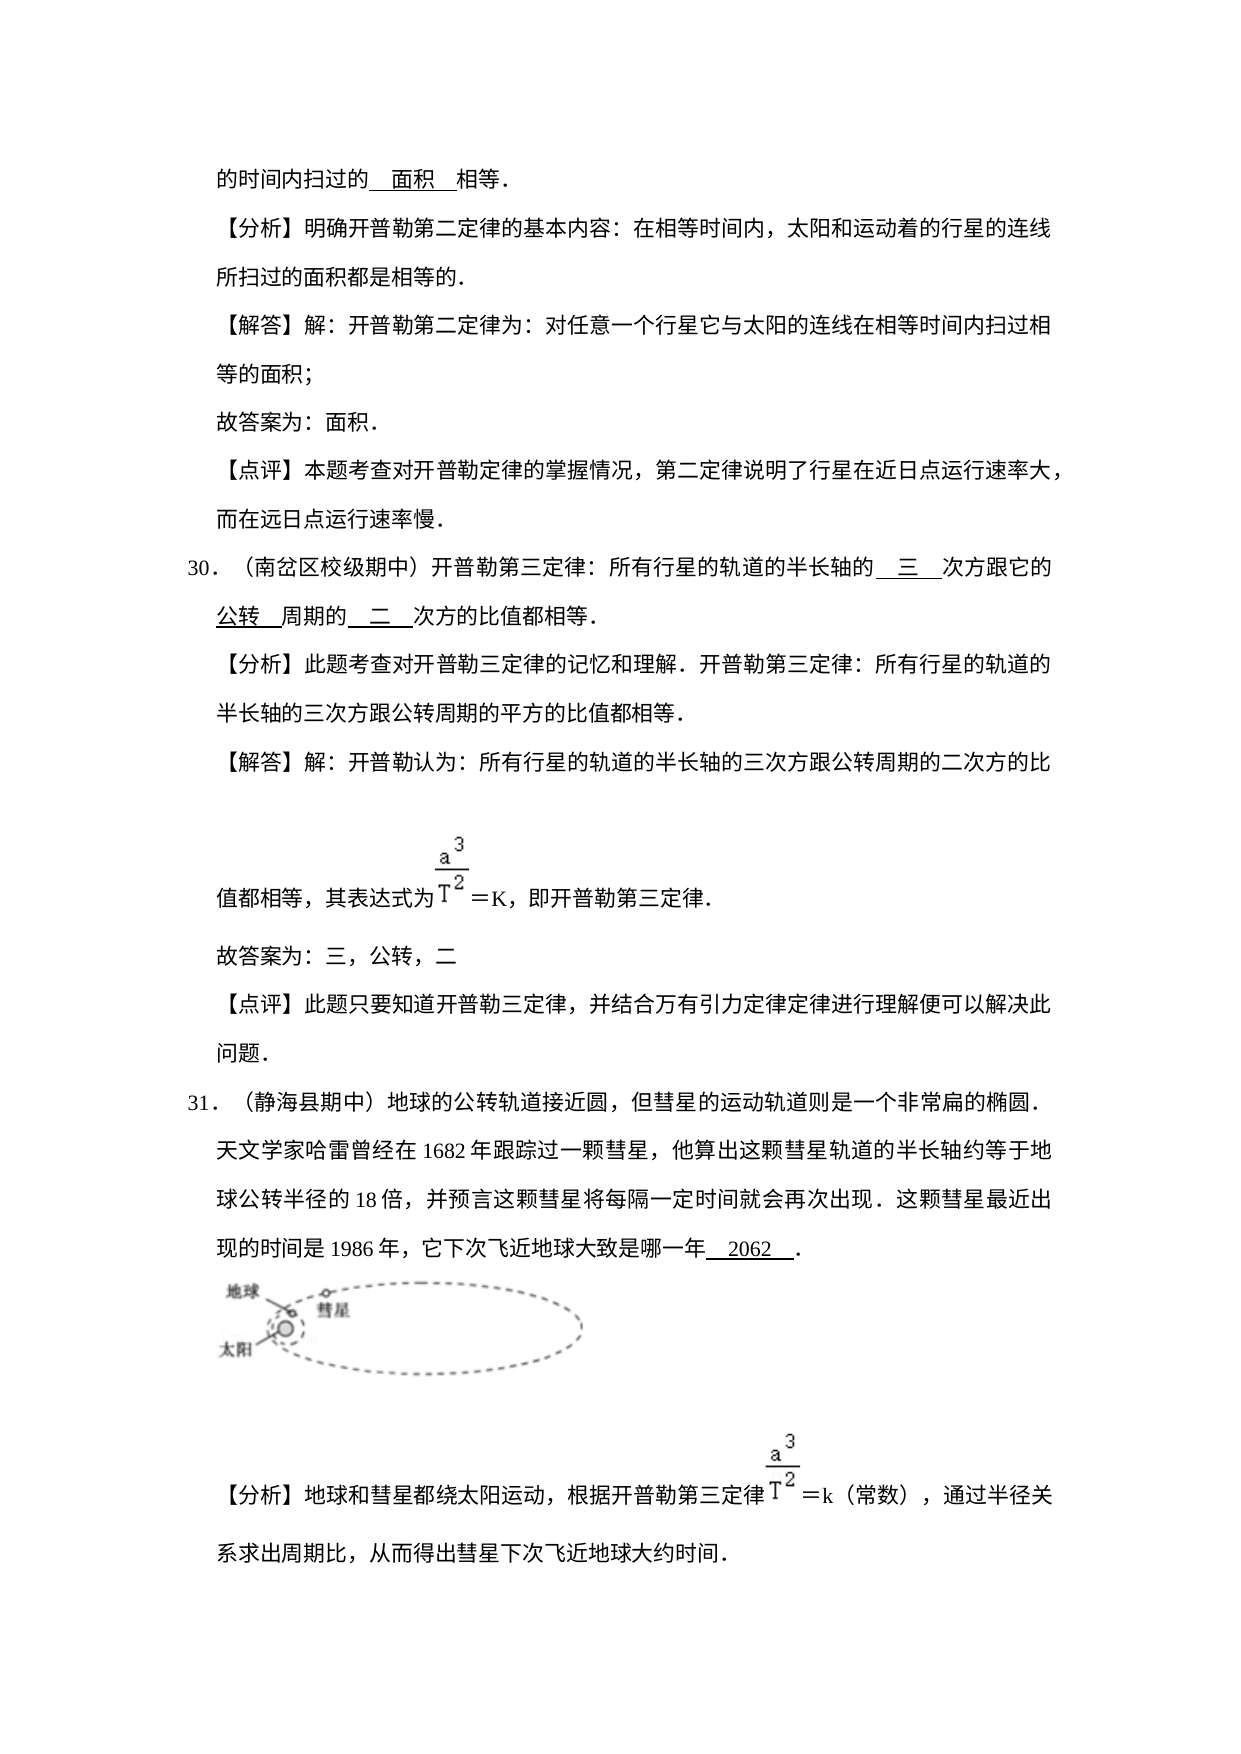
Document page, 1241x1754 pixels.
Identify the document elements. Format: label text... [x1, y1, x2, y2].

text 30．（南岔区校级期中）开普勒第三定律：所有行星的轨道的半长轴的 三 次方跟它的 公转 周期的 二 次方的比值都相等． [187, 550, 1053, 631]
text 故答案为：三，公转，二 [216, 939, 1053, 971]
picture [216, 1278, 584, 1377]
text 【点评】此题只要知道开普勒三定律，并结合万有引力定律定律进行理解便可以解决此问题． [216, 987, 1053, 1068]
text 【分析】此题考查对开普勒三定律的记忆和理解．开普勒第三定律：所有行星的轨道的半长轴的三次方跟公转周期的平方的比值都相等． [216, 647, 1053, 728]
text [187, 162, 1053, 194]
text 【点评】本题考查对开普勒定律的掌握情况，第二定律说明了行星在近日点运行速率大，而在远日点运行速率慢． [216, 453, 1053, 534]
text 【分析】明确开普勒第二定律的基本内容：在相等时间内，太阳和运动着的行星的连线所扫过的面积都是相等的． [216, 210, 1053, 292]
text 【分析】地球和彗星都绕太阳运动，根据开普勒第三定律＝k（常数），通过半径关系求出周期比，从而得出彗星下次飞近地球大约时间． [216, 1422, 1053, 1568]
picture [765, 1431, 800, 1504]
text 【解答】解：开普勒认为：所有行星的轨道的半长轴的三次方跟公转周期的二次方的比值都相等，其表达式为＝K，即开普勒第三定律． [216, 744, 1053, 923]
picture [434, 835, 469, 907]
text 故答案为：面积． [216, 404, 1053, 437]
text 31．（静海县期中）地球的公转轨道接近圆，但彗星的运动轨道则是一个非常扁的椭圆．天文学家哈雷曾经在1682年跟踪过一颗彗星，他算出这颗彗星轨道的半长轴约等于地球公转半径的18倍，并预言这颗彗星将每隔一定时间就会再次出现．这颗彗星最近出现的时间是1986年，它下次飞近地球大致是哪一年 2062 ． [187, 1084, 1053, 1263]
text 【解答】解：开普勒第二定律为：对任意一个行星它与太阳的连线在相等时间内扫过相等的面积； [216, 307, 1053, 389]
